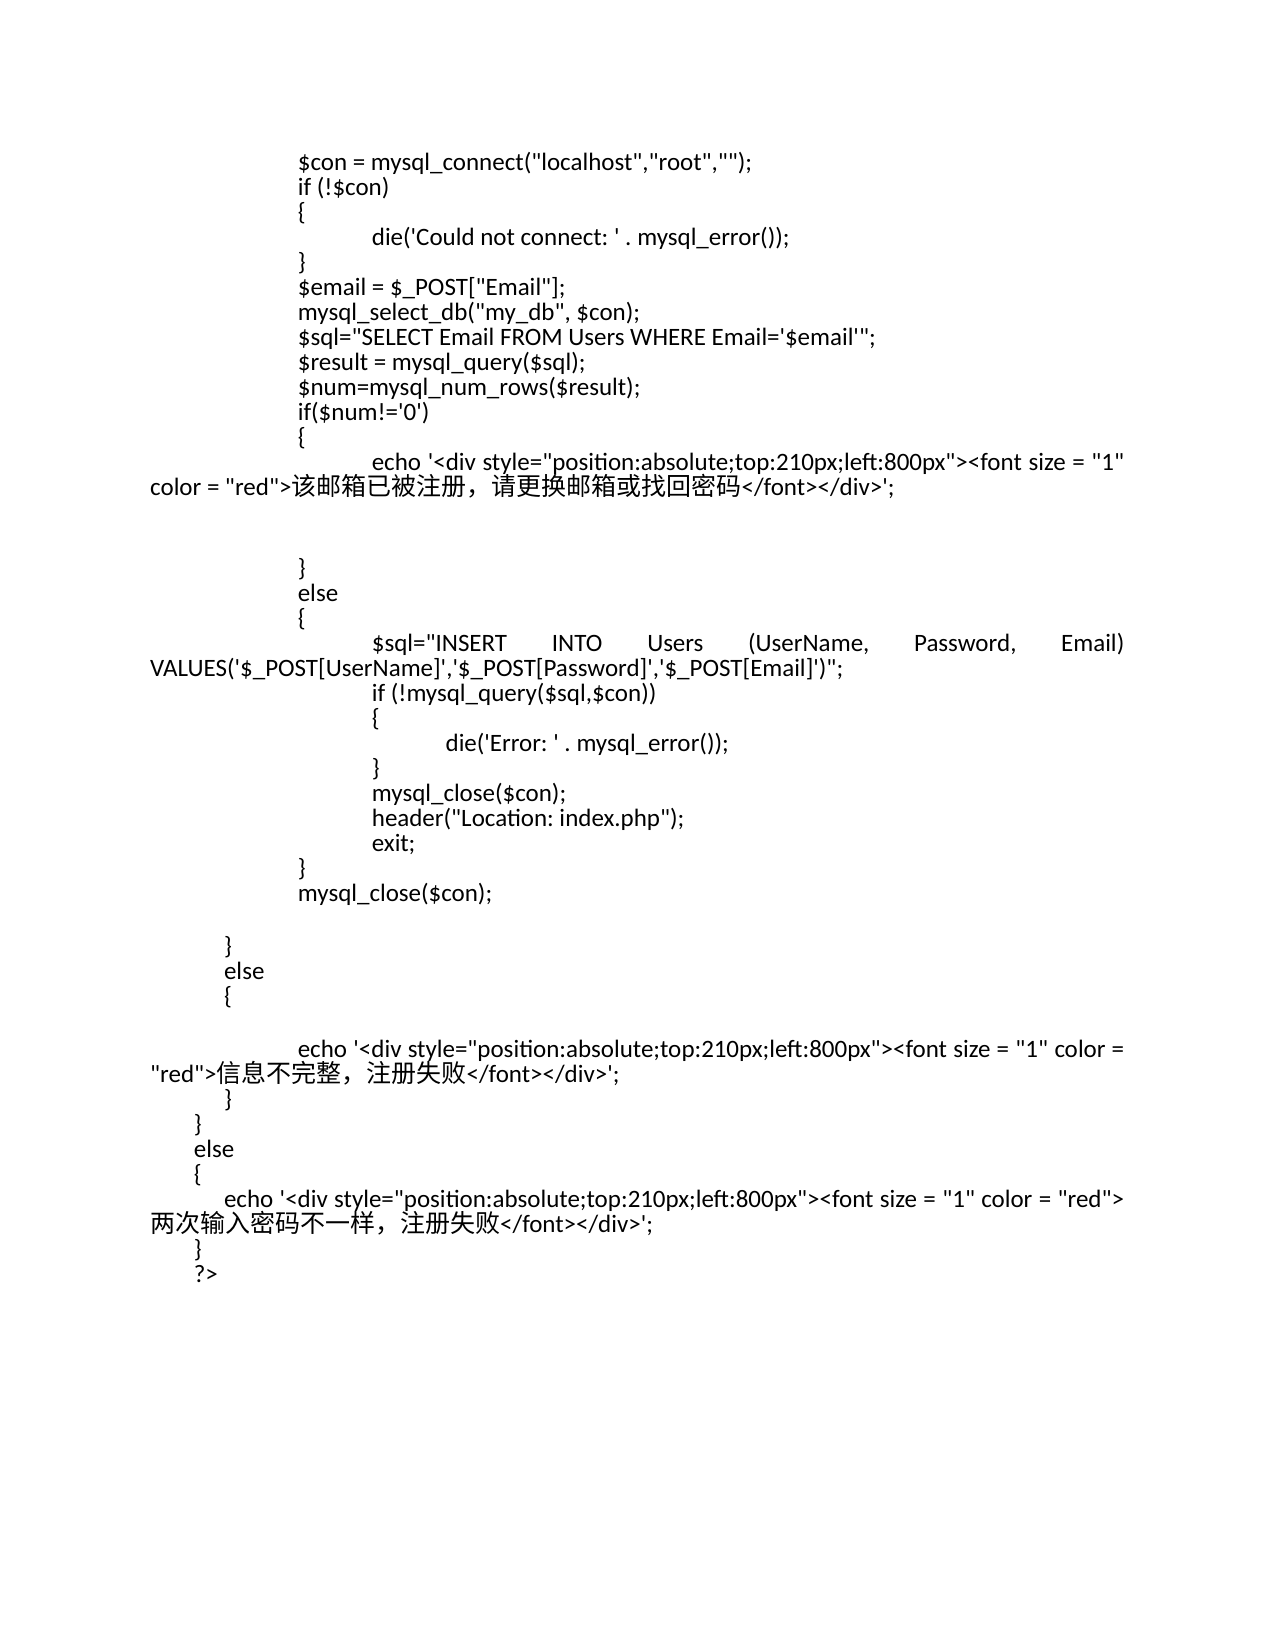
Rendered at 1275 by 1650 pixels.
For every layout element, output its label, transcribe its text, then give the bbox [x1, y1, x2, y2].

text } [150, 556, 1125, 581]
text else [150, 1137, 1125, 1162]
text } [150, 250, 1125, 275]
text mysql_select_db("my_db", $con); [150, 300, 1125, 325]
text die('Error: ' . mysql_error()); [150, 731, 1125, 756]
text header("Location: index.php"); [150, 806, 1125, 831]
text else [150, 581, 1125, 606]
text mysql_close($con); [150, 781, 1125, 806]
text { [150, 425, 1125, 450]
text ?> [150, 1262, 1125, 1287]
text if (!$con) [150, 175, 1125, 200]
text } [150, 856, 1125, 881]
text $email = $_POST["Email"]; [150, 275, 1125, 300]
text mysql_close($con); [150, 881, 1125, 906]
text { [150, 200, 1125, 225]
text } [150, 934, 1125, 959]
text $sql="SELECT Email FROM Users WHERE Email='$email'"; [150, 325, 1125, 350]
text echo '<div style="position:absolute;top:210px;left:800px"><font size = "1" color = "red">信息不完整，注册失败</font></div>'; [150, 1037, 1125, 1087]
text $sql="INSERT INTO Users (UserName, Password, Email) VALUES('$_POST[UserName]','$_POST[Password]','$_POST[Email]')"; [150, 631, 1125, 681]
text $con = mysql_connect("localhost","root",""); [150, 150, 1125, 175]
text if (!mysql_query($sql,$con)) [150, 681, 1125, 706]
text exit; [150, 831, 1125, 856]
text echo '<div style="position:absolute;top:210px;left:800px"><font size = "1" color = "red">该邮箱已被注册，请更换邮箱或找回密码</font></div>'; [150, 450, 1125, 500]
text if($num!='0') [150, 400, 1125, 425]
text } [150, 1112, 1125, 1137]
text echo '<div style="position:absolute;top:210px;left:800px"><font size = "1" color = "red">两次输入密码不一样，注册失败</font></div>'; [150, 1187, 1125, 1237]
text { [150, 606, 1125, 631]
text else [150, 959, 1125, 984]
text $result = mysql_query($sql); [150, 350, 1125, 375]
text } [150, 1237, 1125, 1262]
text { [150, 984, 1125, 1009]
text } [150, 1087, 1125, 1112]
text { [150, 1162, 1125, 1187]
text { [150, 706, 1125, 731]
text } [150, 756, 1125, 781]
text die('Could not connect: ' . mysql_error()); [150, 225, 1125, 250]
text $num=mysql_num_rows($result); [150, 375, 1125, 400]
